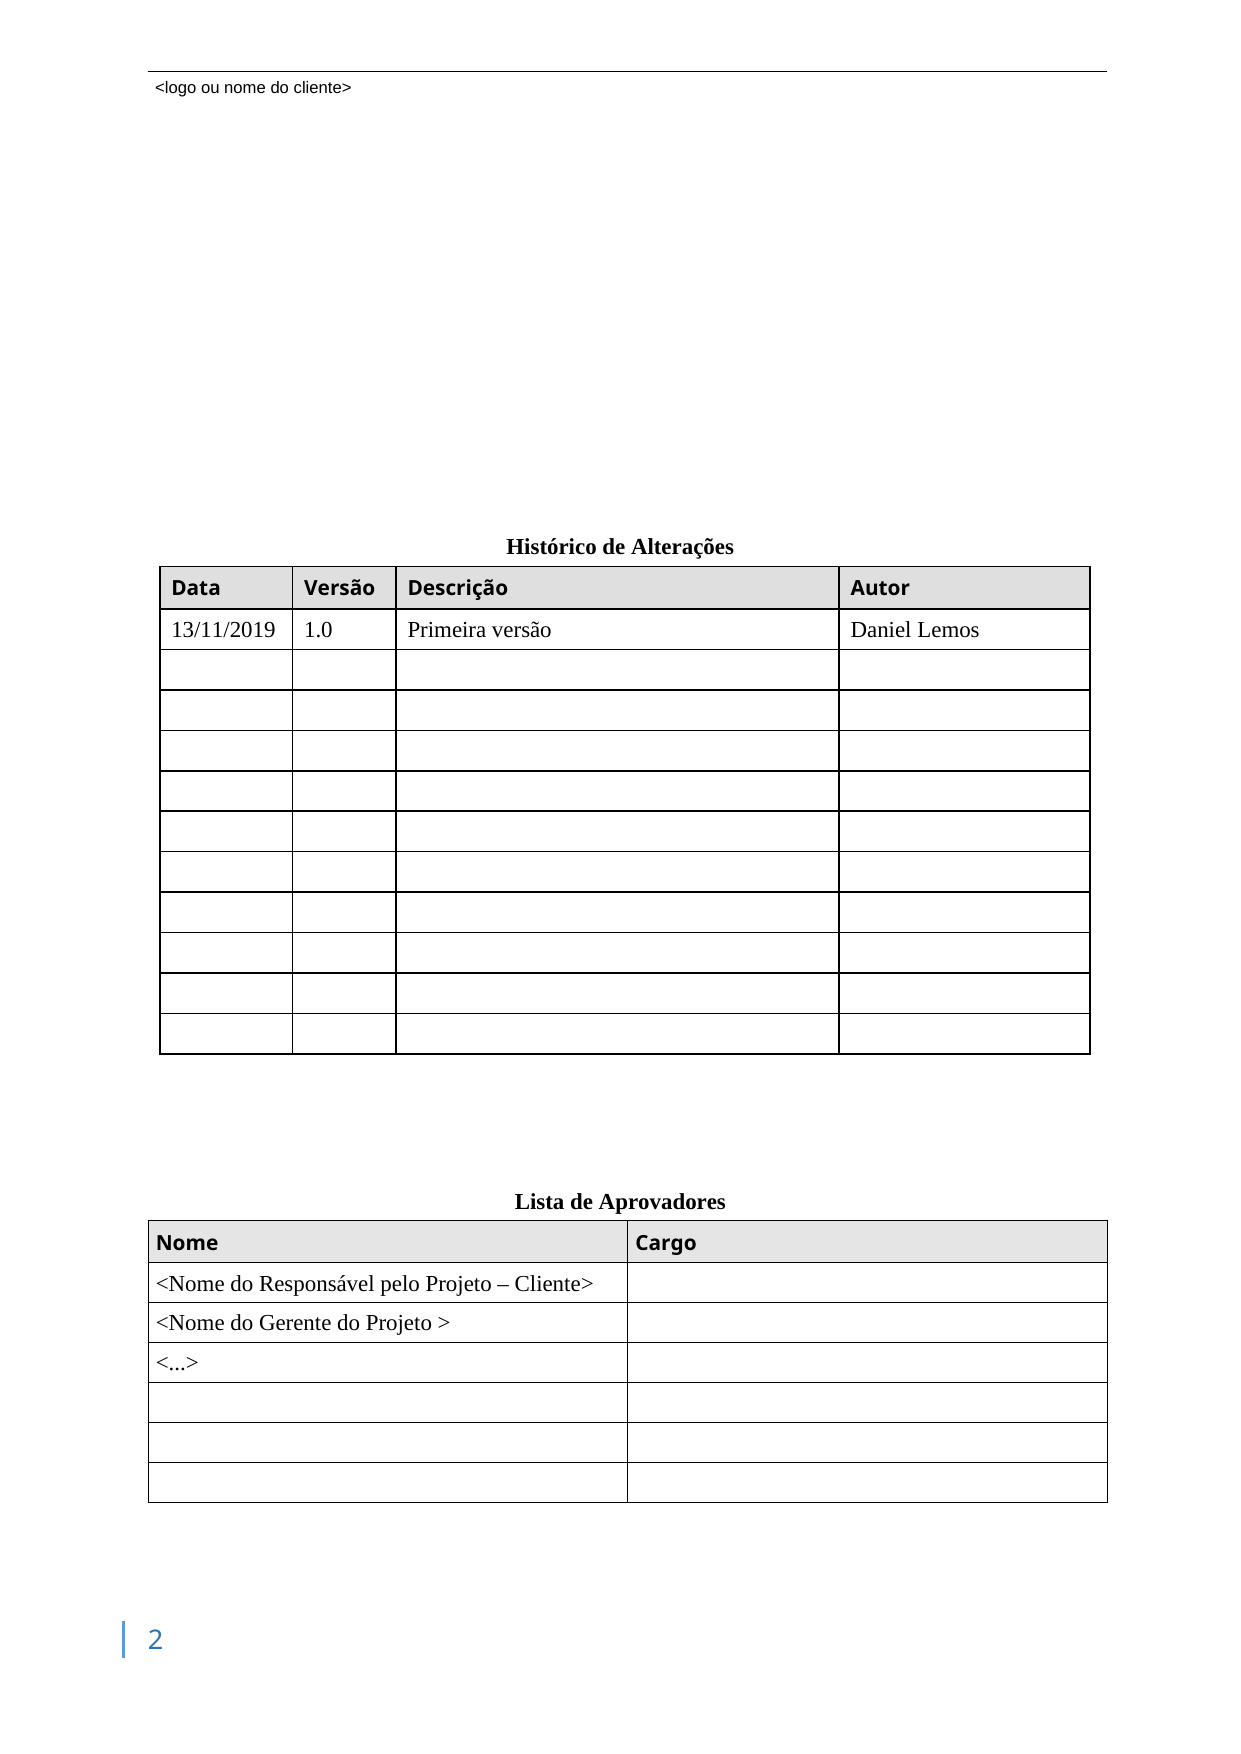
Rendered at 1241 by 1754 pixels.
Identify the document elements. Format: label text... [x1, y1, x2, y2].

table_cell [397, 852, 838, 891]
table_cell [161, 852, 292, 891]
table_cell 1.0 [293, 610, 395, 649]
table_cell 13/11/2019 [161, 610, 292, 649]
table_cell [293, 852, 395, 891]
table_cell [628, 1463, 1107, 1502]
table_cell [840, 1014, 1089, 1053]
table_cell [161, 650, 292, 689]
table_cell [397, 772, 838, 810]
table_header Versão [293, 567, 395, 608]
table_cell [161, 731, 292, 770]
table_cell [397, 933, 838, 972]
table_cell [628, 1263, 1107, 1302]
table_cell [397, 893, 838, 932]
table_cell [397, 731, 838, 770]
table_cell [397, 812, 838, 851]
table_cell [840, 691, 1089, 729]
table_cell [293, 974, 395, 1012]
table_cell [628, 1383, 1107, 1422]
table_cell [840, 731, 1089, 770]
table_cell [161, 772, 292, 810]
table_cell [161, 893, 292, 932]
table_cell [293, 812, 395, 851]
table_cell [840, 812, 1089, 851]
table_cell <...> [149, 1343, 627, 1382]
table_cell [149, 1383, 627, 1422]
table_cell [149, 1463, 627, 1502]
table_cell [293, 772, 395, 810]
text Lista de Aprovadores [148, 1188, 1092, 1214]
table_cell [293, 650, 395, 689]
table_cell [161, 691, 292, 729]
table_cell [840, 852, 1089, 891]
table_cell [161, 1014, 292, 1053]
table_cell [397, 691, 838, 729]
table_header Data [161, 567, 292, 608]
table_cell [293, 691, 395, 729]
table_cell [397, 650, 838, 689]
table_cell [161, 933, 292, 972]
table_header Nome [149, 1221, 627, 1262]
table_cell [293, 1014, 395, 1053]
table_cell [293, 893, 395, 932]
table_cell [293, 731, 395, 770]
table_cell [397, 974, 838, 1012]
table_cell [840, 893, 1089, 932]
table_cell [149, 1423, 627, 1462]
text Histórico de Alterações [148, 533, 1092, 559]
table_cell [161, 974, 292, 1012]
table_cell [840, 772, 1089, 810]
table_cell [397, 1014, 838, 1053]
table_cell [628, 1343, 1107, 1382]
table_cell [840, 933, 1089, 972]
table_cell [628, 1303, 1107, 1342]
table_cell [840, 650, 1089, 689]
table_cell [293, 933, 395, 972]
table_header Autor [840, 567, 1089, 608]
table_cell [161, 812, 292, 851]
table_cell <Nome do Gerente do Projeto > [149, 1303, 627, 1342]
table_cell Daniel Lemos [840, 610, 1089, 649]
table_header Descrição [397, 567, 838, 608]
table_cell [840, 974, 1089, 1012]
table_cell [628, 1423, 1107, 1462]
table_header Cargo [628, 1221, 1107, 1262]
table_cell Primeira versão [397, 610, 838, 649]
table_cell <Nome do Responsável pelo Projeto – Cliente> [149, 1263, 627, 1302]
